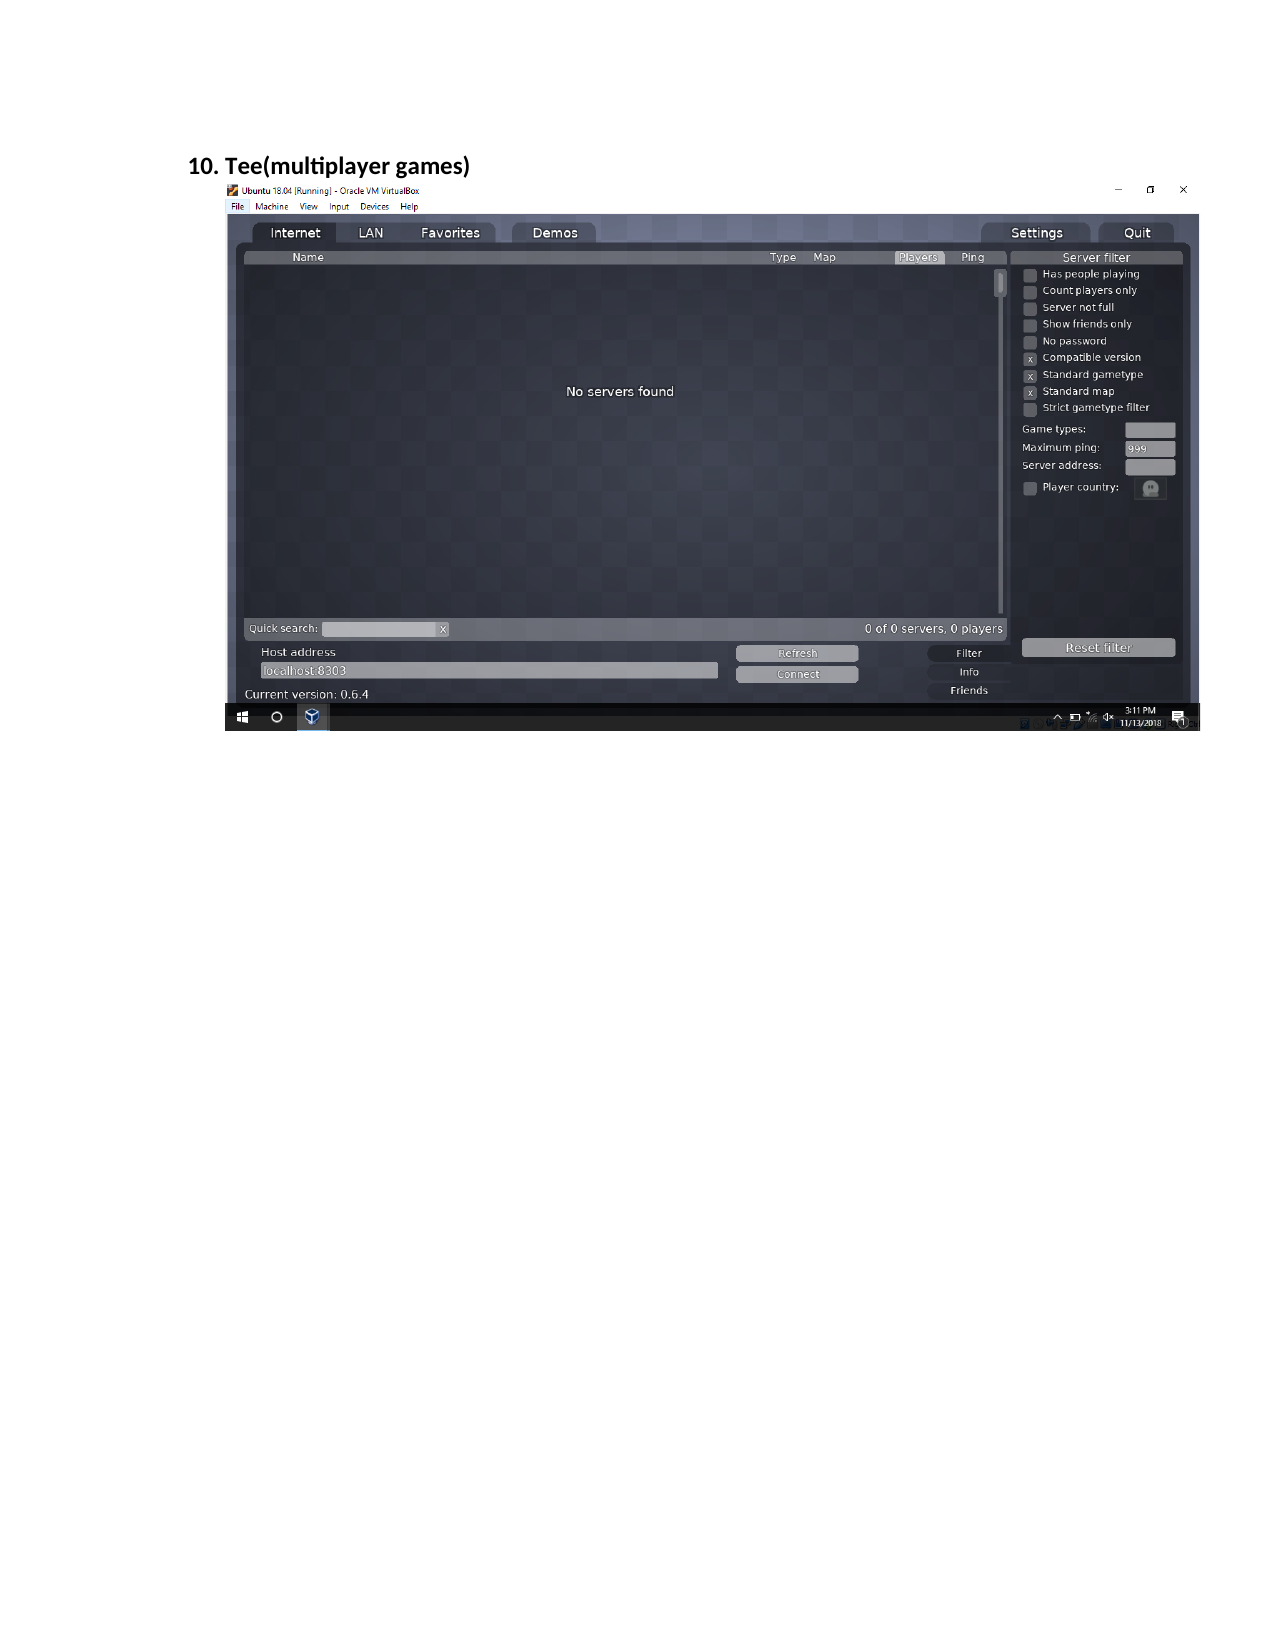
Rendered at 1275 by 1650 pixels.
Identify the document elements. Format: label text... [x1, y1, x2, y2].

picture [225, 182, 1200, 731]
